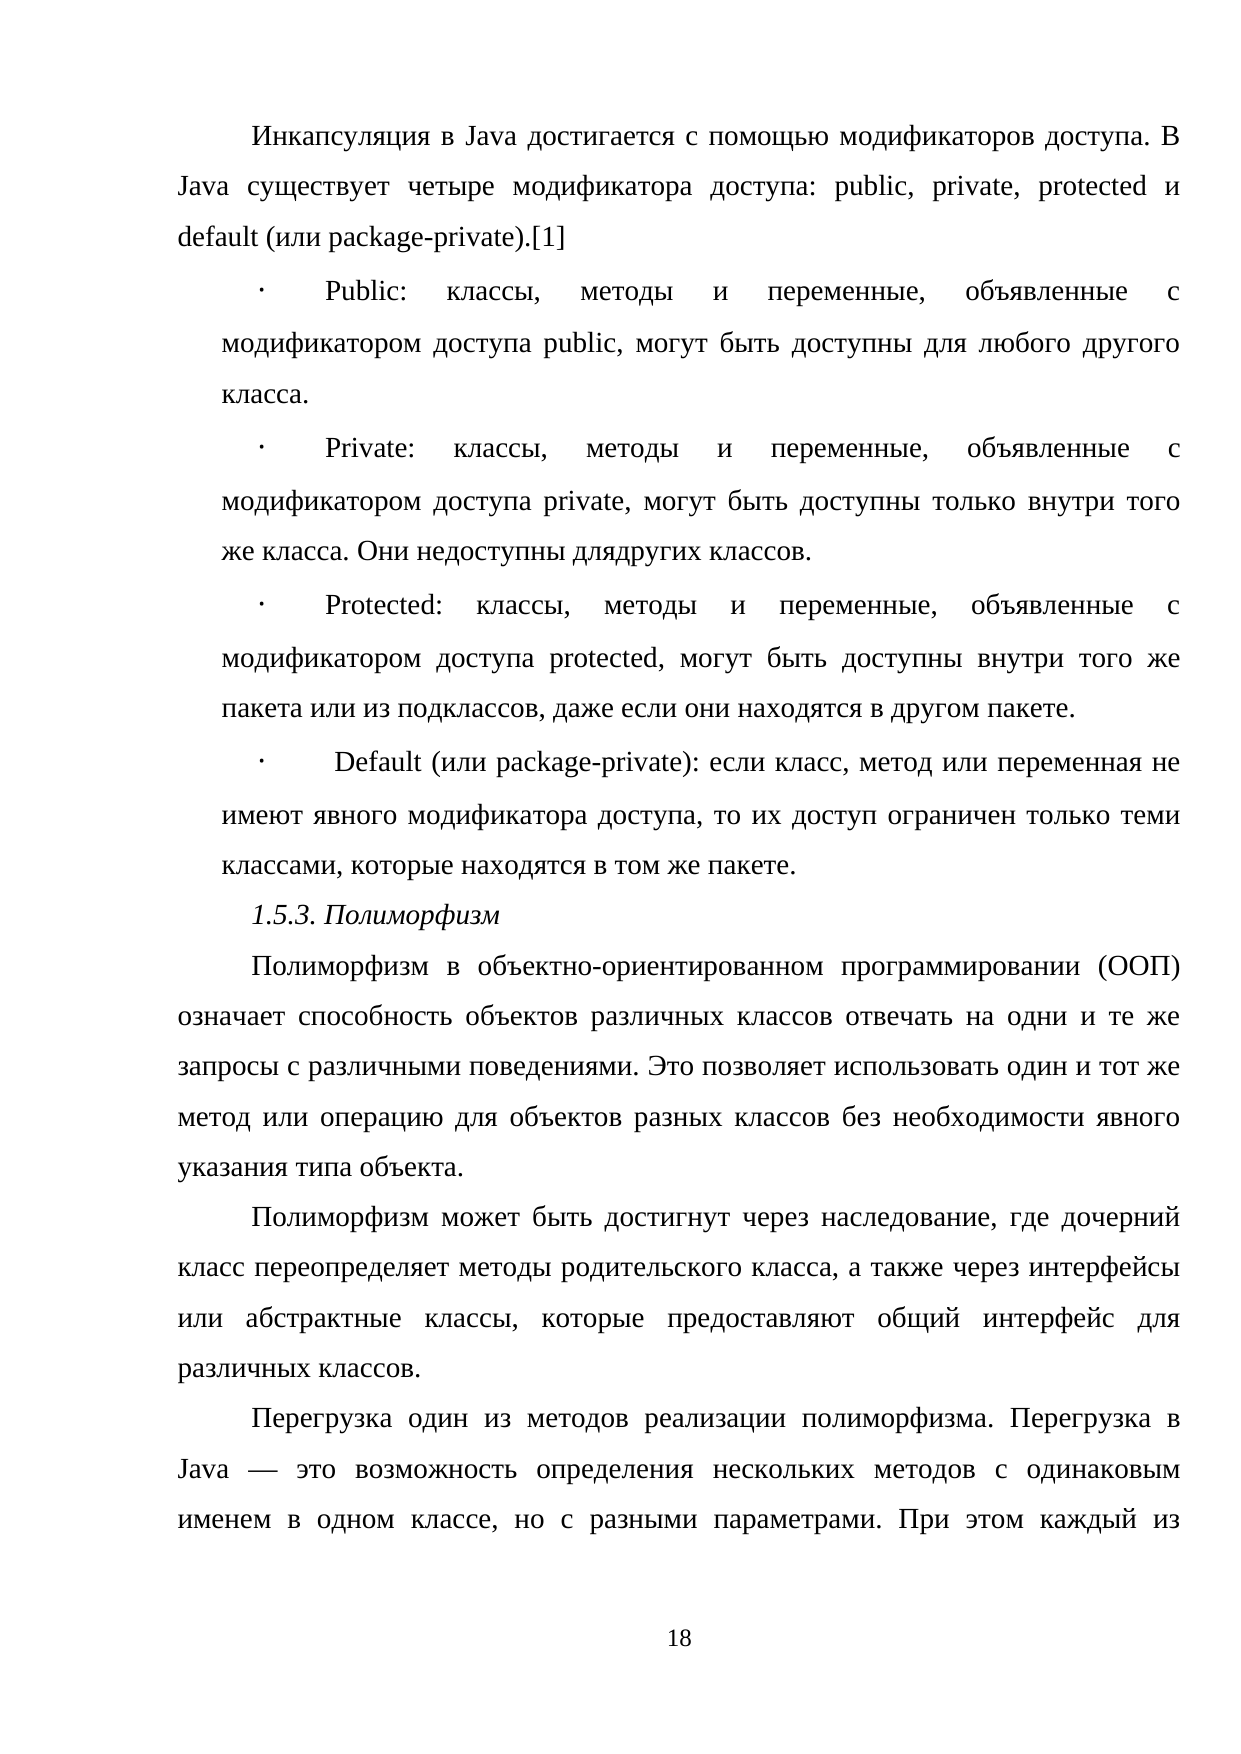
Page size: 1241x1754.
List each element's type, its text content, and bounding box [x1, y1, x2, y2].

text Полиморфизм может быть достигнут через наследование, где дочерний класс переопределяет методы родительского класса, а также через интерфейсы или абстрактные классы, которые предоставляют общий интерфейс для различных классов. [177, 1199, 1181, 1384]
text Private: классы, методы и переменные, объявленные с модификатором доступа private, могут быть доступны только внутри того же класса. Они недоступны длядругих классов. [221, 426, 1181, 566]
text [177, 1401, 1181, 1535]
text Полиморфизм в объектно-ориентированном программировании (ООП) означает способность объектов различных классов отвечать на одни и те же запросы с различными поведениями. Это позволяет использовать один и тот же метод или операцию для объектов разных классов без необходимости явного указания типа объекта. [177, 948, 1181, 1182]
text Public: классы, методы и переменные, объявленные с модификатором доступа public, могут быть доступны для любого другого класса. [221, 269, 1181, 409]
text Инкапсуляция в Java достигается с помощью модификаторов доступа. В Java существует четыре модификатора доступа: public, private, protected и default (или package-private).[1] [177, 118, 1181, 252]
list Полиморфизм [177, 897, 1181, 931]
text Default (или package-private): если класс, метод или переменная не имеют явного модификатора доступа, то их доступ ограничен только теми классами, которые находятся в том же пакете. [221, 740, 1181, 881]
text Protected: классы, методы и переменные, объявленные с модификатором доступа protected, могут быть доступны внутри того же пакета или из подклассов, даже если они находятся в другом пакете. [221, 583, 1181, 723]
